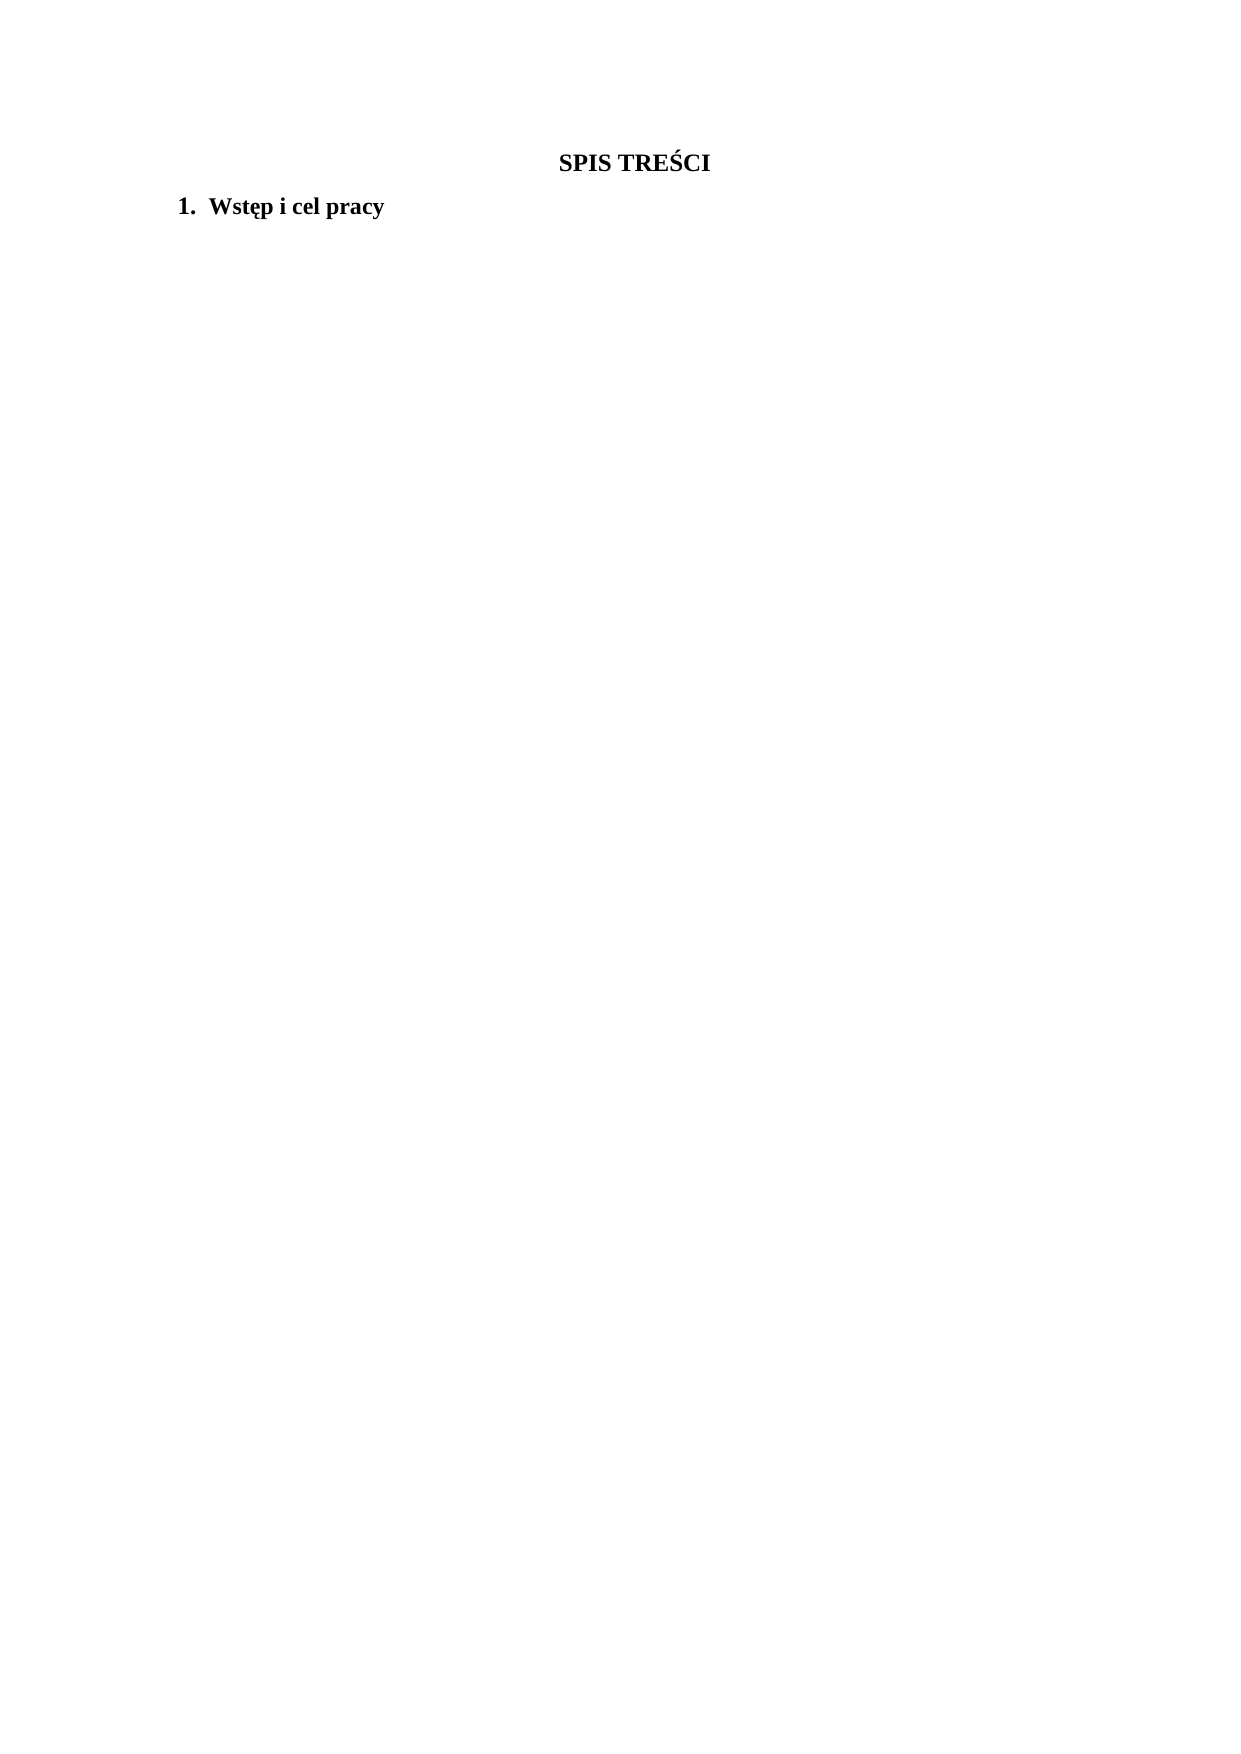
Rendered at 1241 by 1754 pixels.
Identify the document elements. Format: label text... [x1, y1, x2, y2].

text 1. Wstęp i cel pracy [177, 191, 1092, 219]
text SPIS TREŚCI [177, 148, 1092, 176]
